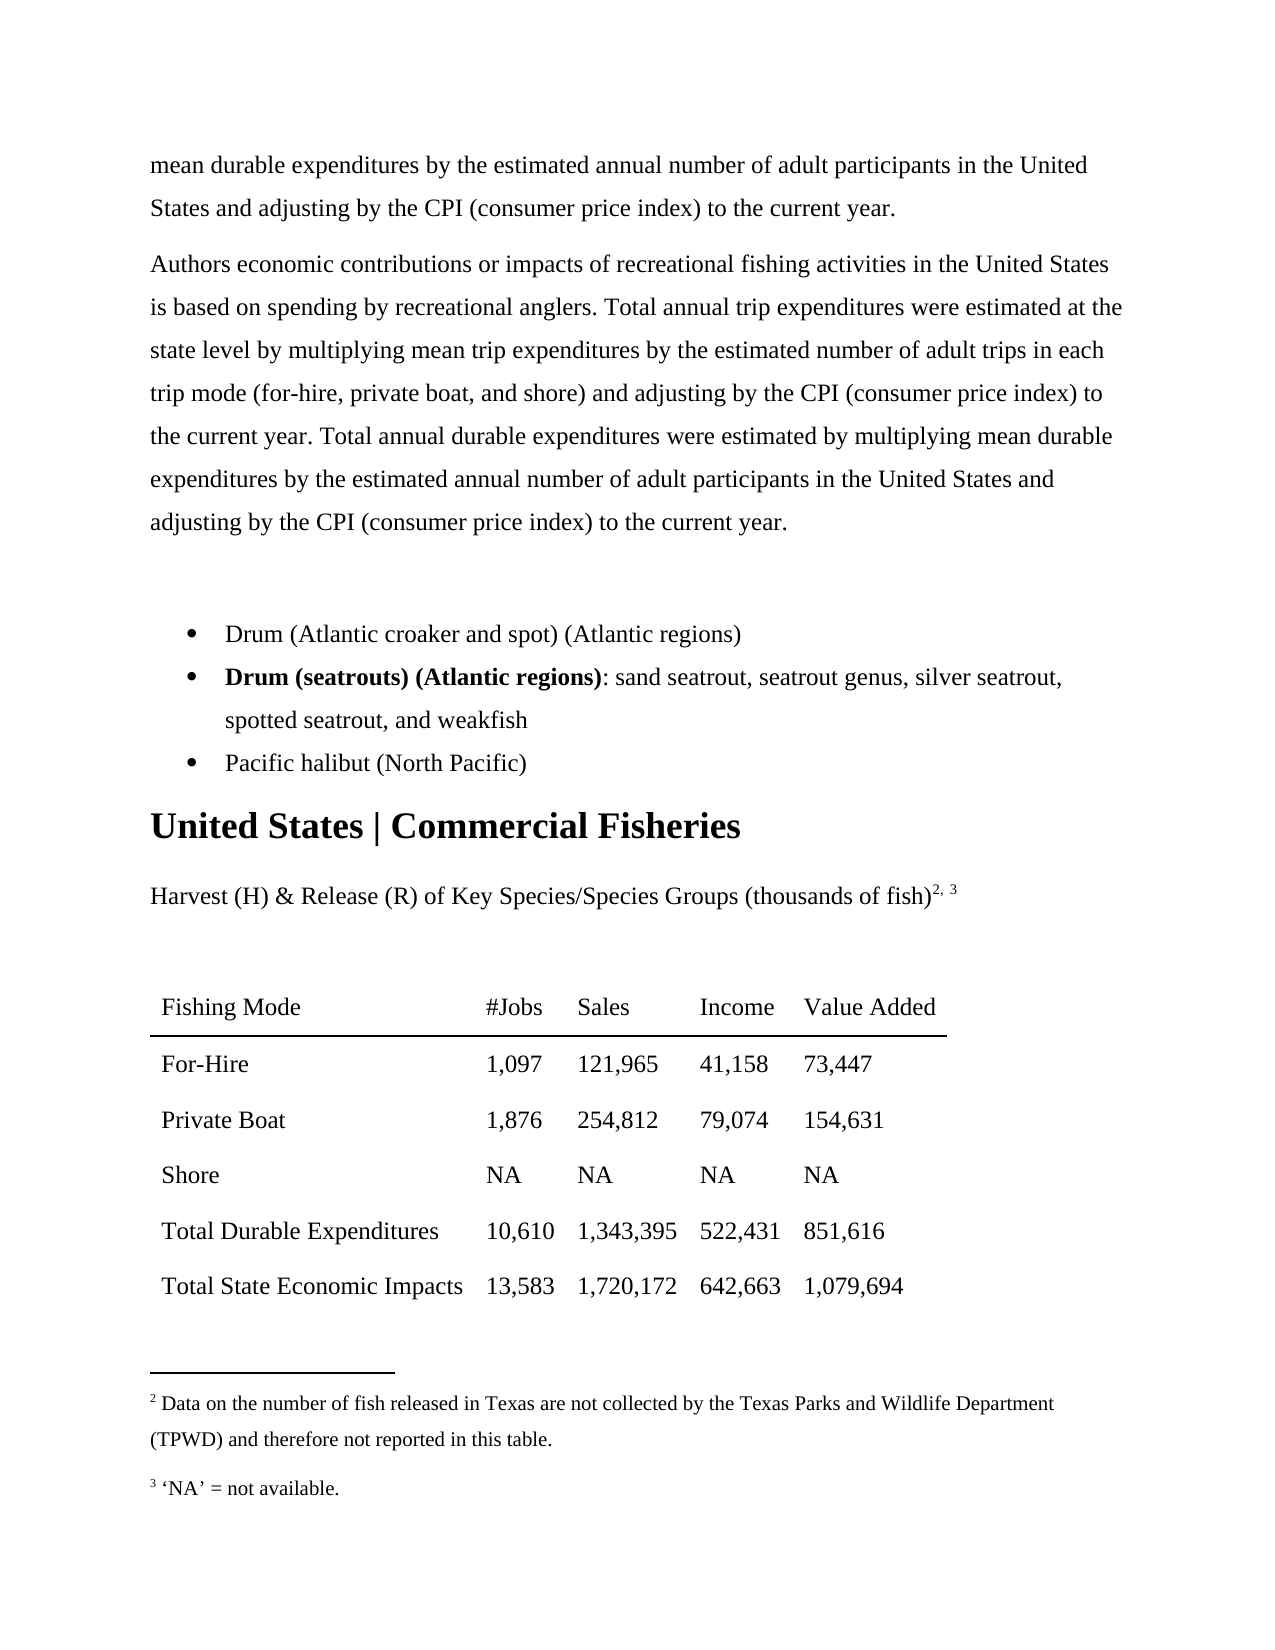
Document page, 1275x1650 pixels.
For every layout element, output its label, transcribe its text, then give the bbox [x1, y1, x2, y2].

table_cell 73,447 [792, 1037, 947, 1092]
table_cell 851,616 [792, 1203, 947, 1259]
list Drum (Atlantic croaker and spot) (Atlantic regions) [187, 619, 1125, 647]
table_cell Total Durable Expenditures [150, 1203, 474, 1259]
table_cell Shore [150, 1148, 474, 1203]
table_cell For-Hire [150, 1037, 474, 1092]
table_cell 1,720,172 [566, 1259, 688, 1314]
table_cell 642,663 [688, 1259, 792, 1314]
list Pacific halibut (North Pacific) [187, 748, 1125, 777]
table_cell NA [792, 1148, 947, 1203]
table_cell 1,876 [475, 1092, 566, 1148]
table_cell 1,343,395 [566, 1203, 688, 1259]
table_cell 10,610 [475, 1203, 566, 1259]
table_cell 13,583 [475, 1259, 566, 1314]
table_header Value Added [792, 980, 947, 1035]
table_header Sales [566, 980, 688, 1035]
list Drum (seatrouts) (Atlantic regions): sand seatrout, seatrout genus, silver seatrout, spotted seatrout, and weakfish [187, 662, 1125, 734]
table_cell NA [566, 1148, 688, 1203]
table_cell 41,158 [688, 1037, 792, 1092]
subtitle United States | Commercial Fisheries [150, 804, 1125, 847]
table_cell 121,965 [566, 1037, 688, 1092]
table_cell Total State Economic Impacts [150, 1259, 474, 1314]
table_cell 154,631 [792, 1092, 947, 1148]
table_cell NA [688, 1148, 792, 1203]
table_cell 522,431 [688, 1203, 792, 1259]
table_cell Private Boat [150, 1092, 474, 1148]
table_cell 1,097 [475, 1037, 566, 1092]
table_header Income [688, 980, 792, 1035]
table_header #Jobs [475, 980, 566, 1035]
table_cell 254,812 [566, 1092, 688, 1148]
table_cell 79,074 [688, 1092, 792, 1148]
table_cell 1,079,694 [792, 1259, 947, 1314]
subtitle Harvest (H) & Release (R) of Key Species/Species Groups (thousands of fish), [150, 881, 1125, 910]
table_header Fishing Mode [150, 980, 474, 1035]
table_cell NA [475, 1148, 566, 1203]
